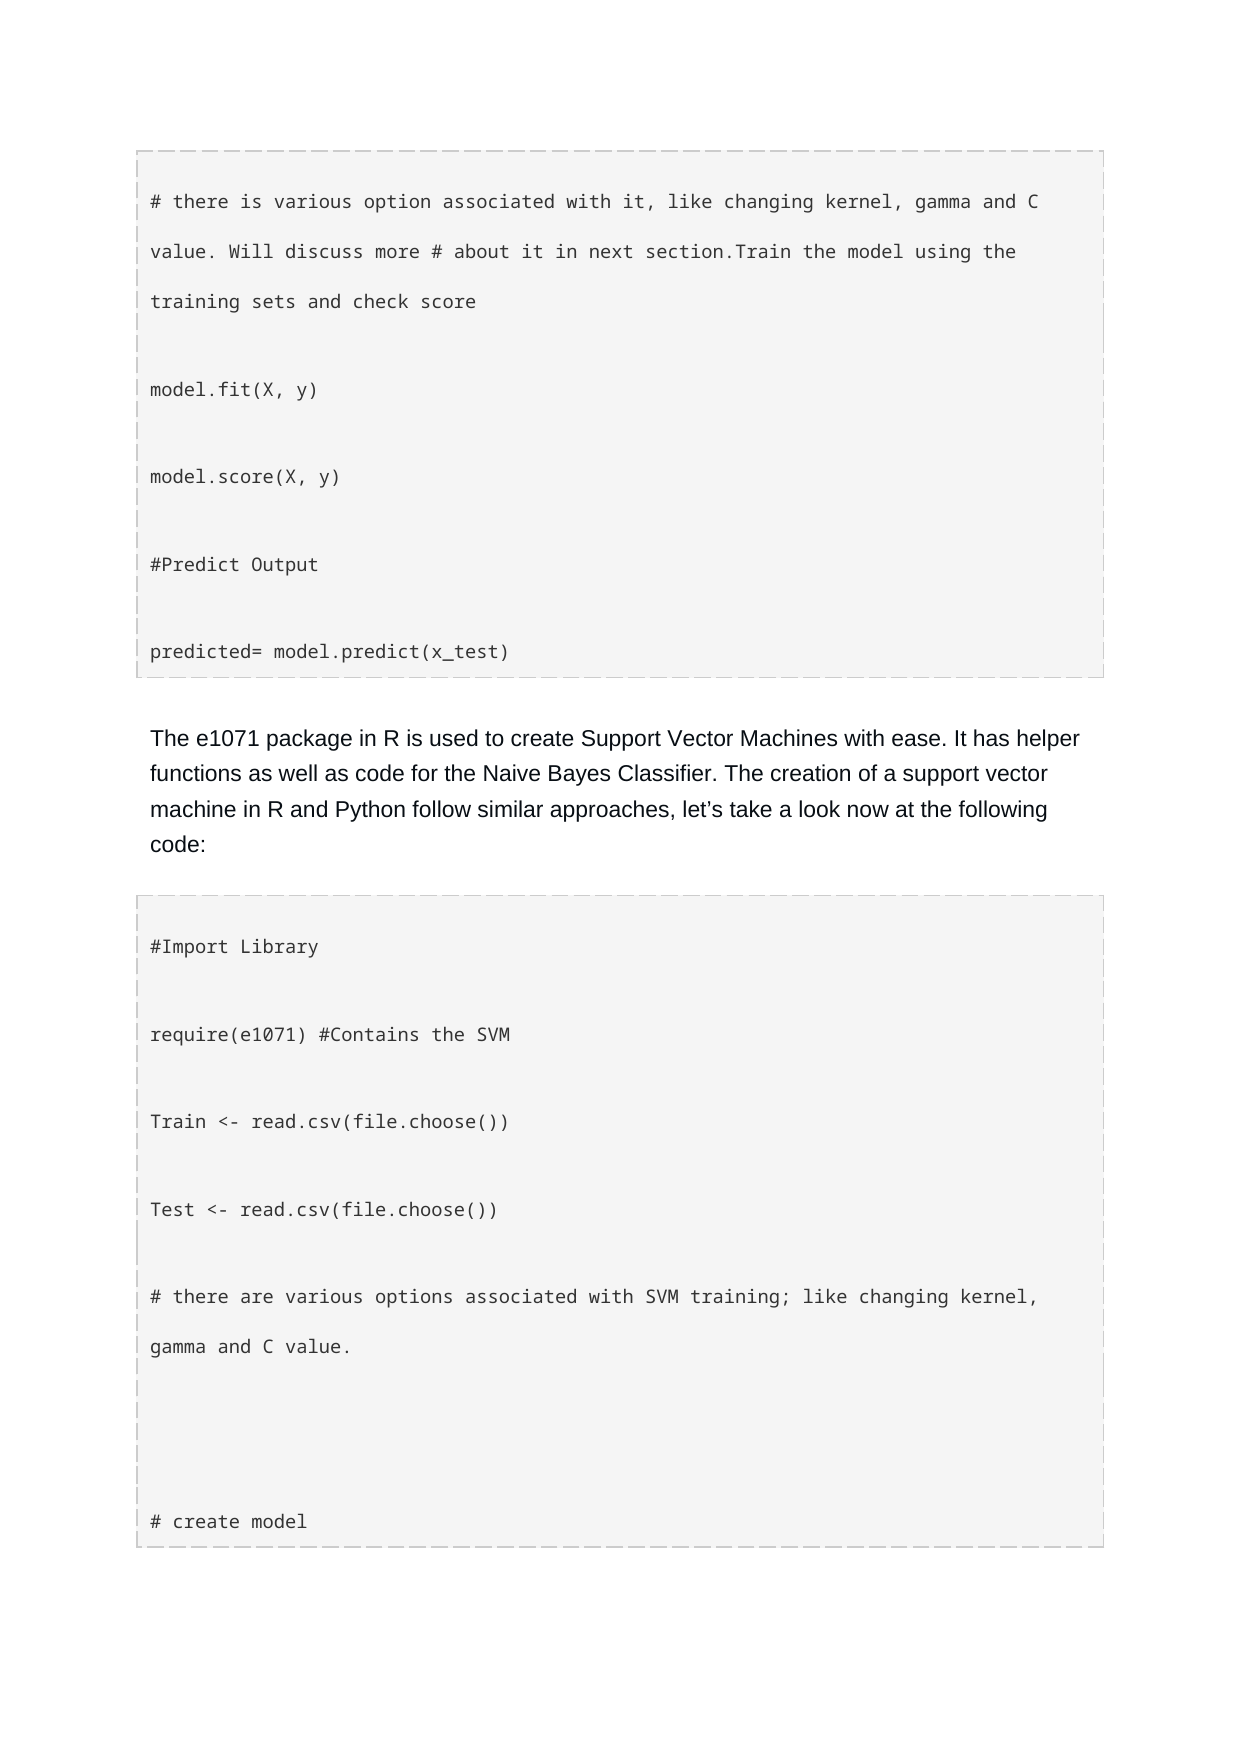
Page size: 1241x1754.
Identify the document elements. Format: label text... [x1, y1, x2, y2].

text #Predict Output [136, 512, 1104, 577]
text # create model [136, 1470, 1104, 1548]
text require(e1071) #Contains the SVM [136, 982, 1104, 1046]
text Train <- read.csv(file.choose()) [136, 1070, 1104, 1134]
text # there are various options associated with SVM training; like changing kernel, gamma and C value. [136, 1245, 1104, 1359]
text predicted= model.predict(x_test) [136, 600, 1104, 678]
text #Import Library [136, 895, 1104, 959]
text The e1071 package in R is used to create Support Vector Machines with ease. It has helper functions as well as code for the Naive Bayes Classifier. The creation of a support vector machine in R and Python follow similar approaches, let’s take a look now at the following code: [150, 716, 1090, 857]
text model.score(X, y) [136, 425, 1104, 489]
text # there is various option associated with it, like changing kernel, gamma and C value. Will discuss more # about it in next section.Train the model using the training sets and check score [136, 150, 1104, 314]
text Test <- read.csv(file.choose()) [136, 1157, 1104, 1221]
text model.fit(X, y) [136, 337, 1104, 402]
